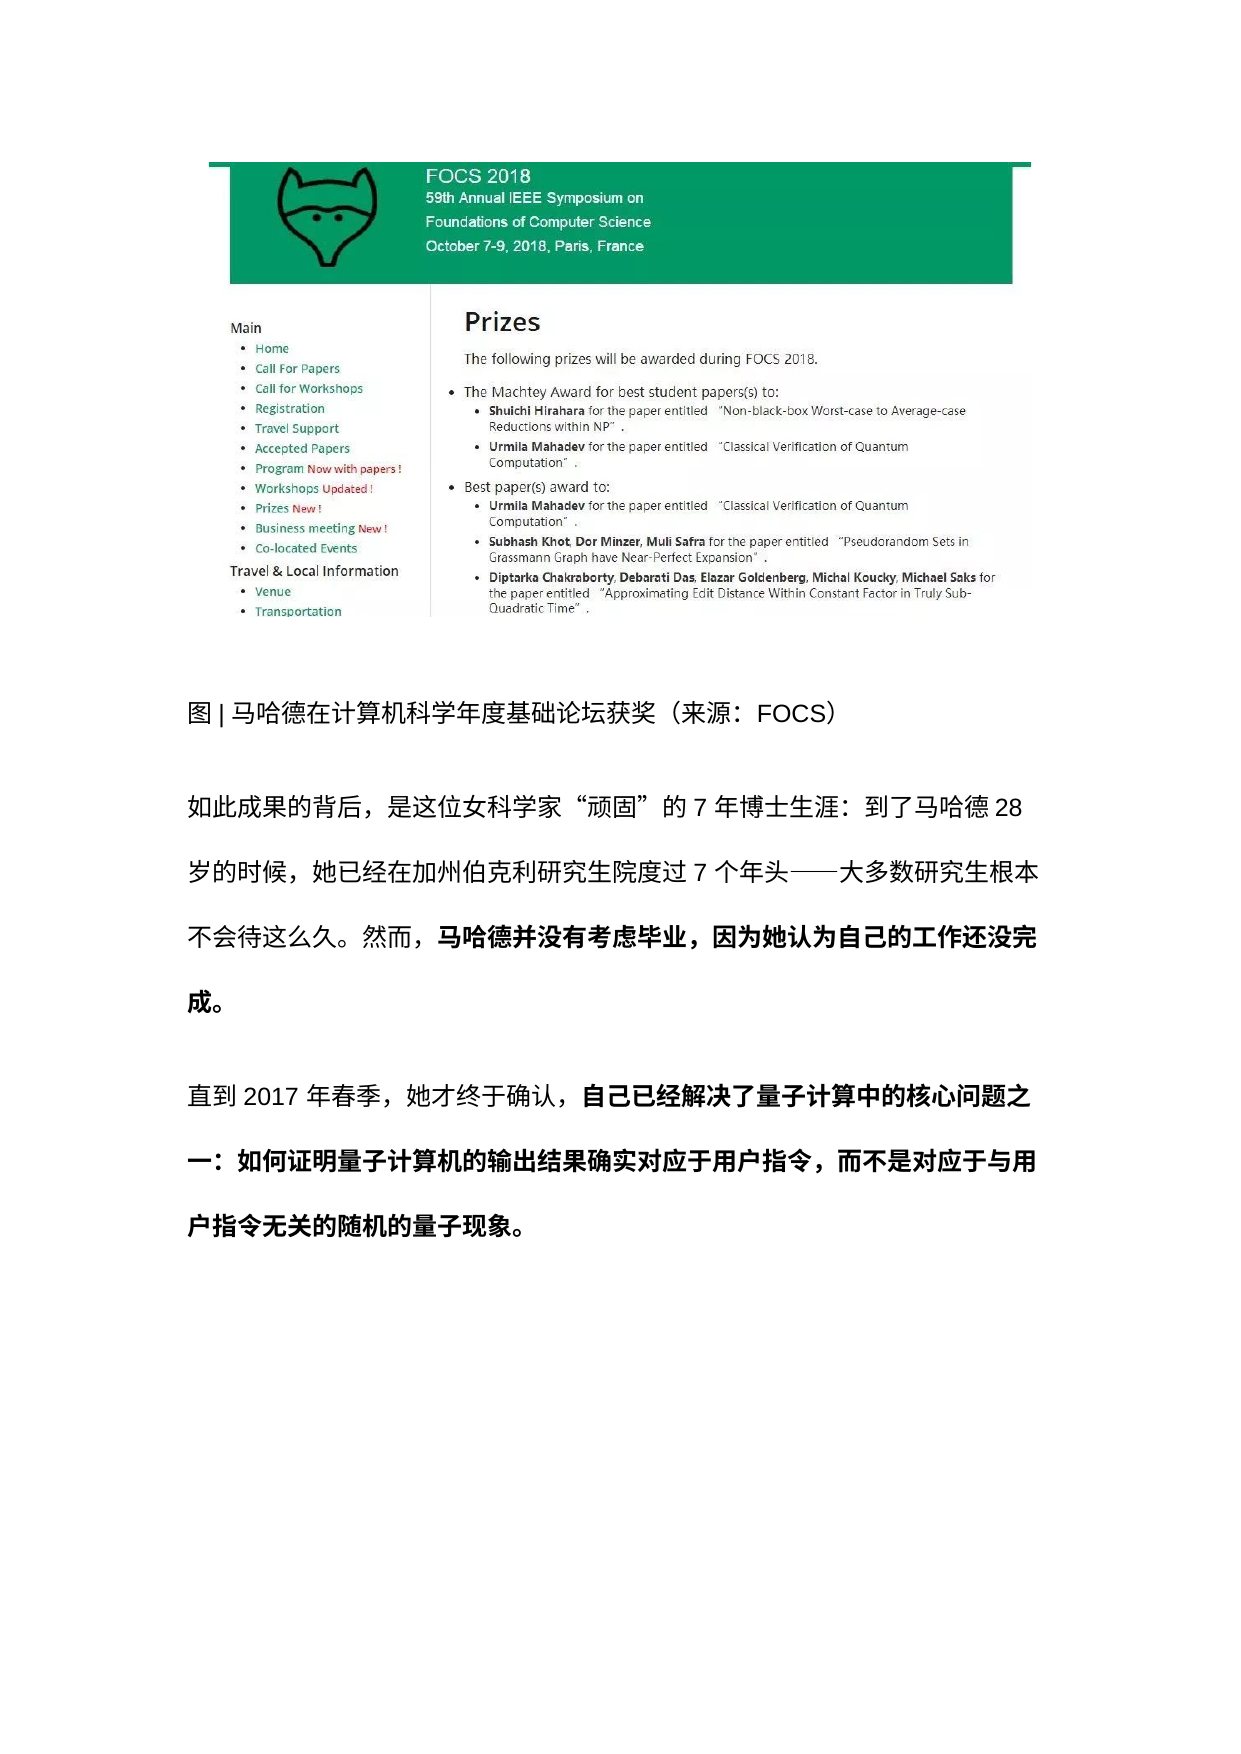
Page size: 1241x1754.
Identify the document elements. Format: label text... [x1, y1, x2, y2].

text 直到 2017 年春季，她才终于确认，自己已经解决了量子计算中的核心问题之一：如何证明量子计算机的输出结果确实对应于用户指令，而不是对应于与用户指令无关的随机的量子现象。 [187, 1062, 1053, 1257]
text 如此成果的背后，是这位女科学家“顽固”的 7 年博士生涯：到了马哈德 28 岁的时候，她已经在加州伯克利研究生院度过 7 个年头——大多数研究生根本不会待这么久。然而，马哈德并没有考虑毕业，因为她认为自己的工作还没完成。 [187, 773, 1053, 1033]
text 图 | 马哈德在计算机科学年度基础论坛获奖（来源：FOCS） [187, 679, 1053, 744]
picture [208, 162, 1032, 617]
